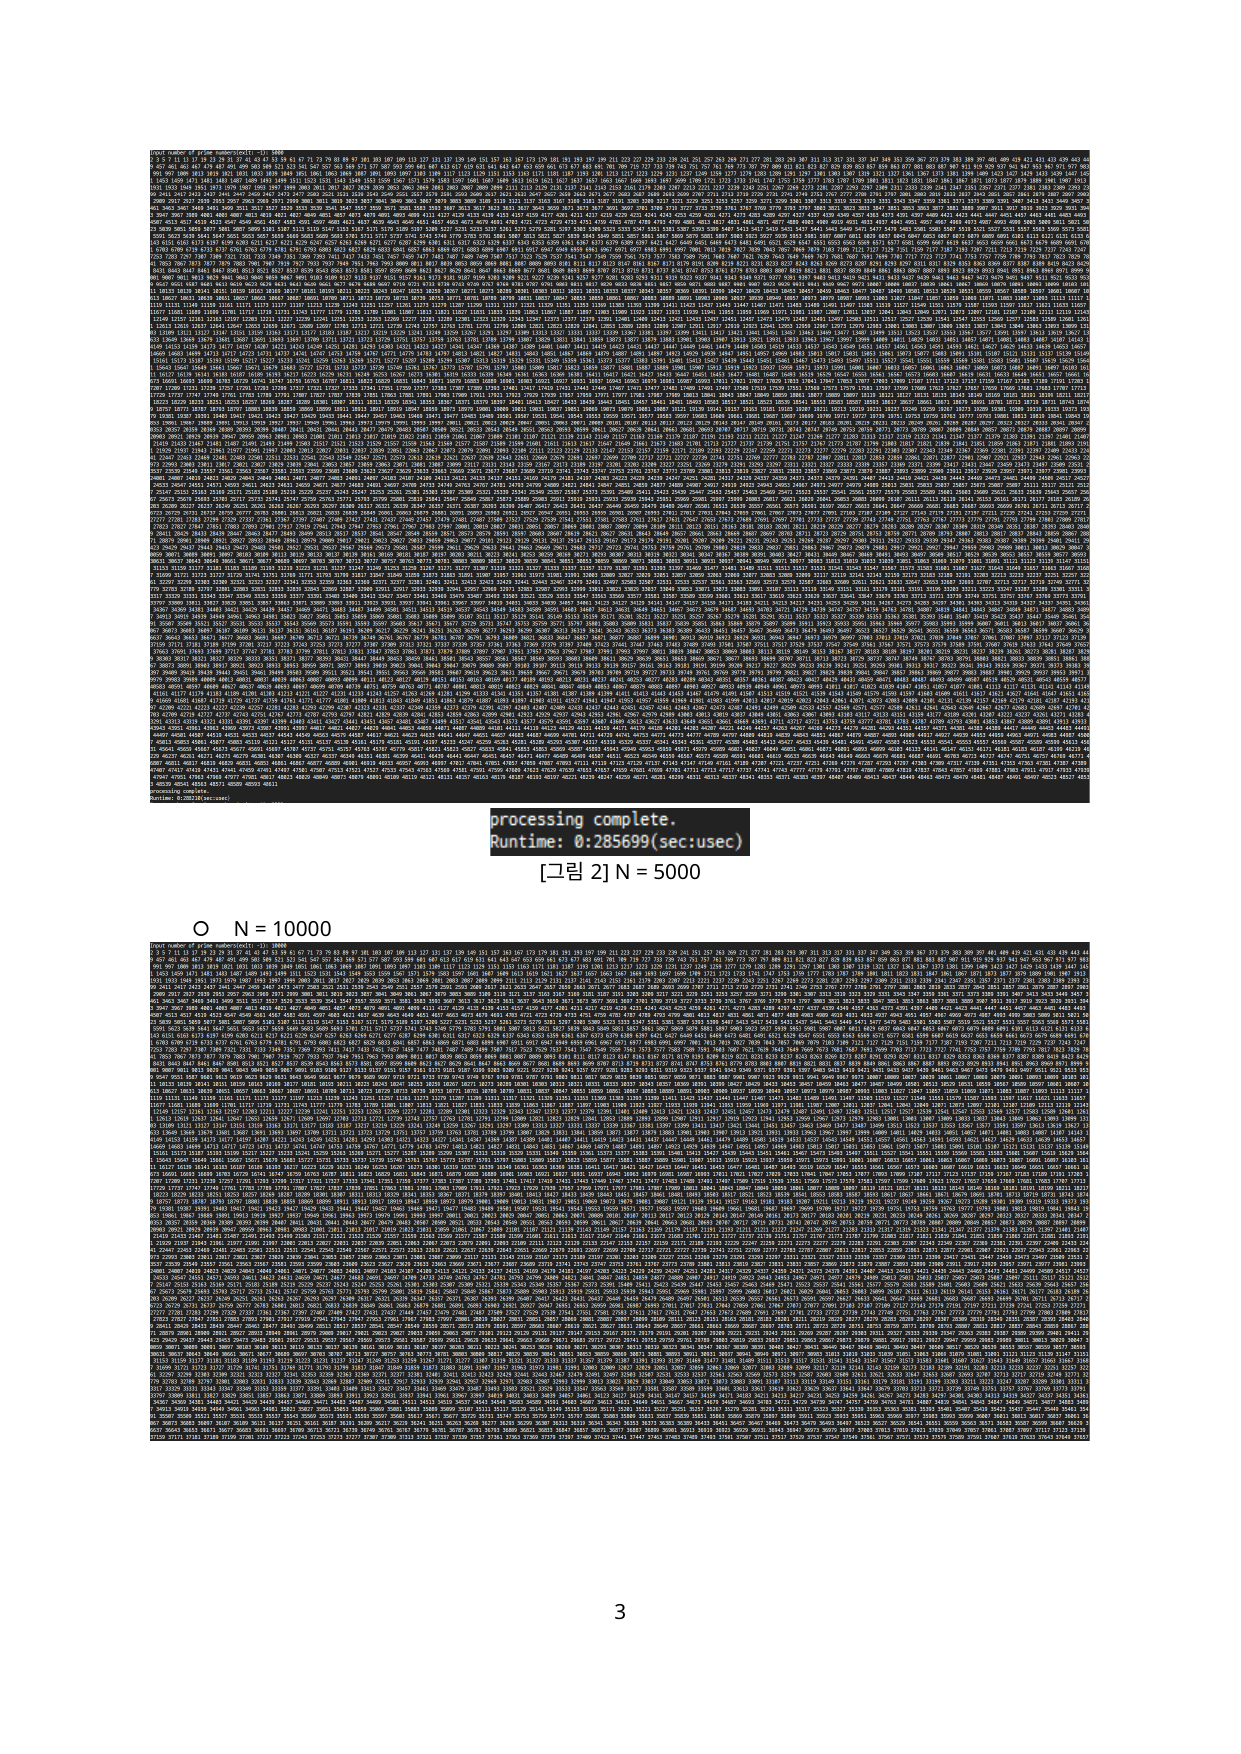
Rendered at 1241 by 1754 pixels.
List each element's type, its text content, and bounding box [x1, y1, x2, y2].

text [그림 2] N = 5000 [150, 856, 1090, 886]
picture [150, 150, 1090, 803]
list N = 10000 [192, 914, 1090, 942]
picture [150, 942, 1090, 1441]
picture [490, 808, 750, 856]
